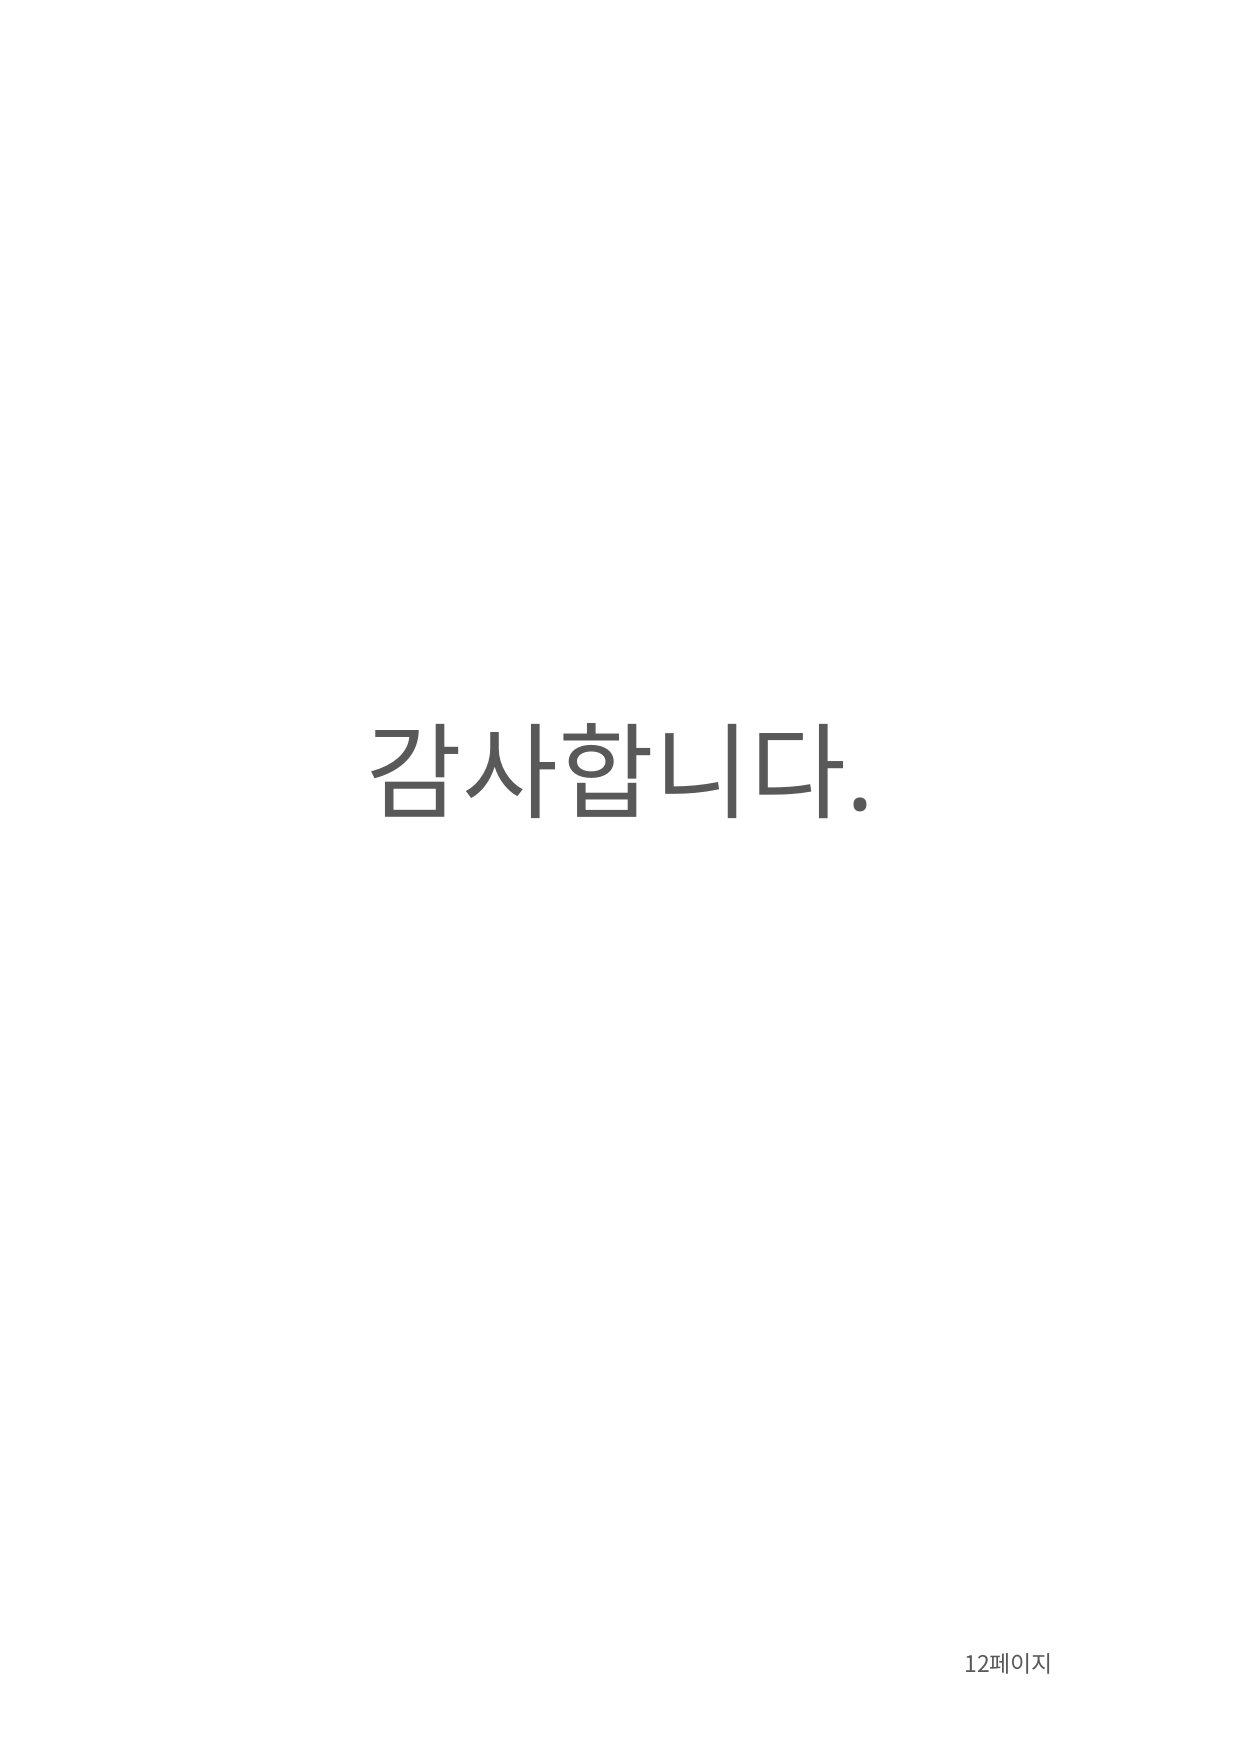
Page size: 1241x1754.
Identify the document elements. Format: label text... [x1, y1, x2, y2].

text 감사합니다. [187, 689, 1053, 841]
